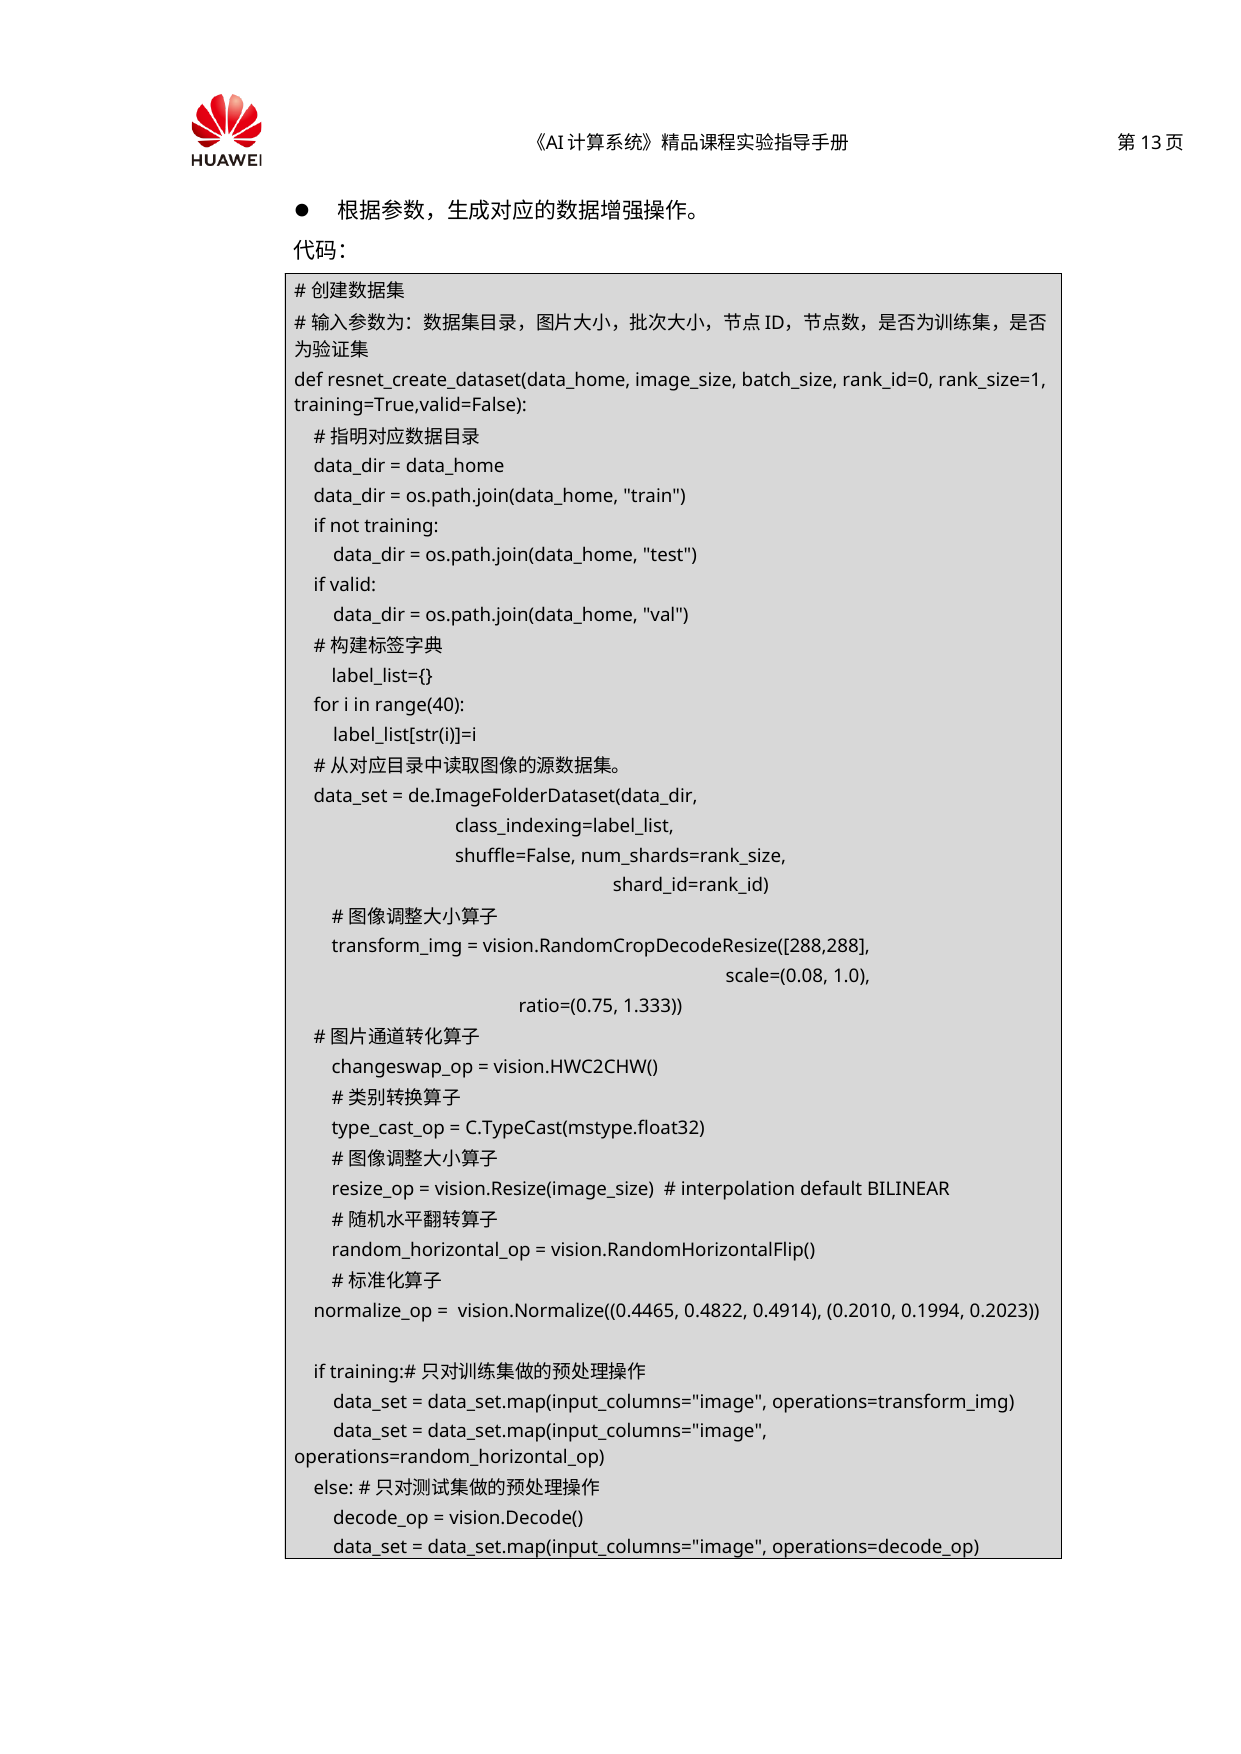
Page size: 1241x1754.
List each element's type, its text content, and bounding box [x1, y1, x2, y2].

text decode_op = vision.Decode() [286, 1501, 1061, 1530]
text resize_op = vision.Resize(image_size) # interpolation default BILINEAR [286, 1172, 1061, 1201]
text normalize_op = vision.Normalize((0.4465, 0.4822, 0.4914), (0.2010, 0.1994, 0.2023)) [286, 1294, 1061, 1323]
text label_list[str(i)]=i [286, 718, 1061, 747]
text else: # 只对测试集做的预处理操作 [286, 1470, 1061, 1500]
text # 标准化算子 [286, 1263, 1061, 1293]
text # 指明对应数据目录 [286, 418, 1061, 448]
text # 创建数据集 [286, 274, 1061, 303]
text data_dir = os.path.join(data_home, "train") [286, 479, 1061, 508]
text shard_id=rank_id) [286, 868, 1061, 897]
text def resnet_create_dataset(data_home, image_size, batch_size, rank_id=0, rank_size=1, training=True,valid=False): [286, 363, 1061, 417]
text if training:# 只对训练集做的预处理操作 [286, 1353, 1061, 1384]
text if valid: [286, 568, 1061, 597]
picture [191, 94, 262, 166]
text # 图像调整大小算子 [286, 898, 1061, 928]
text for i in range(40): [286, 689, 1061, 717]
text data_dir = os.path.join(data_home, "val") [286, 598, 1061, 627]
list 根据参数，生成对应的数据增强操作。 [294, 193, 1053, 225]
text # 随机水平翻转算子 [286, 1202, 1061, 1232]
text # 图像调整大小算子 [286, 1141, 1061, 1171]
text shuffle=False, num_shards=rank_size, [286, 839, 1061, 867]
text scale=(0.08, 1.0), [286, 959, 1061, 988]
text data_set = data_set.map(input_columns="image", operations=decode_op) [286, 1531, 1061, 1558]
text # 类别转换算子 [286, 1079, 1061, 1110]
text # 输入参数为：数据集目录，图片大小，批次大小，节点ID，节点数，是否为训练集，是否为验证集 [286, 304, 1061, 362]
text random_horizontal_op = vision.RandomHorizontalFlip() [286, 1233, 1061, 1262]
text data_dir = os.path.join(data_home, "test") [286, 538, 1061, 567]
text type_cast_op = C.TypeCast(mstype.float32) [286, 1111, 1061, 1139]
text 代码： [294, 233, 1053, 265]
text data_set = data_set.map(input_columns="image", operations=transform_img) [286, 1385, 1061, 1413]
text transform_img = vision.RandomCropDecodeResize([288,288], [286, 929, 1061, 958]
text data_set = data_set.map(input_columns="image", operations=random_horizontal_op) [286, 1414, 1061, 1469]
text ratio=(0.75, 1.333)) [286, 989, 1061, 1017]
text label_list={} [286, 659, 1061, 688]
text if not training: [286, 509, 1061, 537]
text # 从对应目录中读取图像的源数据集。 [286, 748, 1061, 778]
text changeswap_op = vision.HWC2CHW() [286, 1050, 1061, 1078]
text # 图片通道转化算子 [286, 1018, 1061, 1049]
text data_dir = data_home [286, 449, 1061, 478]
text class_indexing=label_list, [286, 809, 1061, 838]
text # 构建标签字典 [286, 628, 1061, 658]
text data_set = de.ImageFolderDataset(data_dir, [286, 779, 1061, 808]
